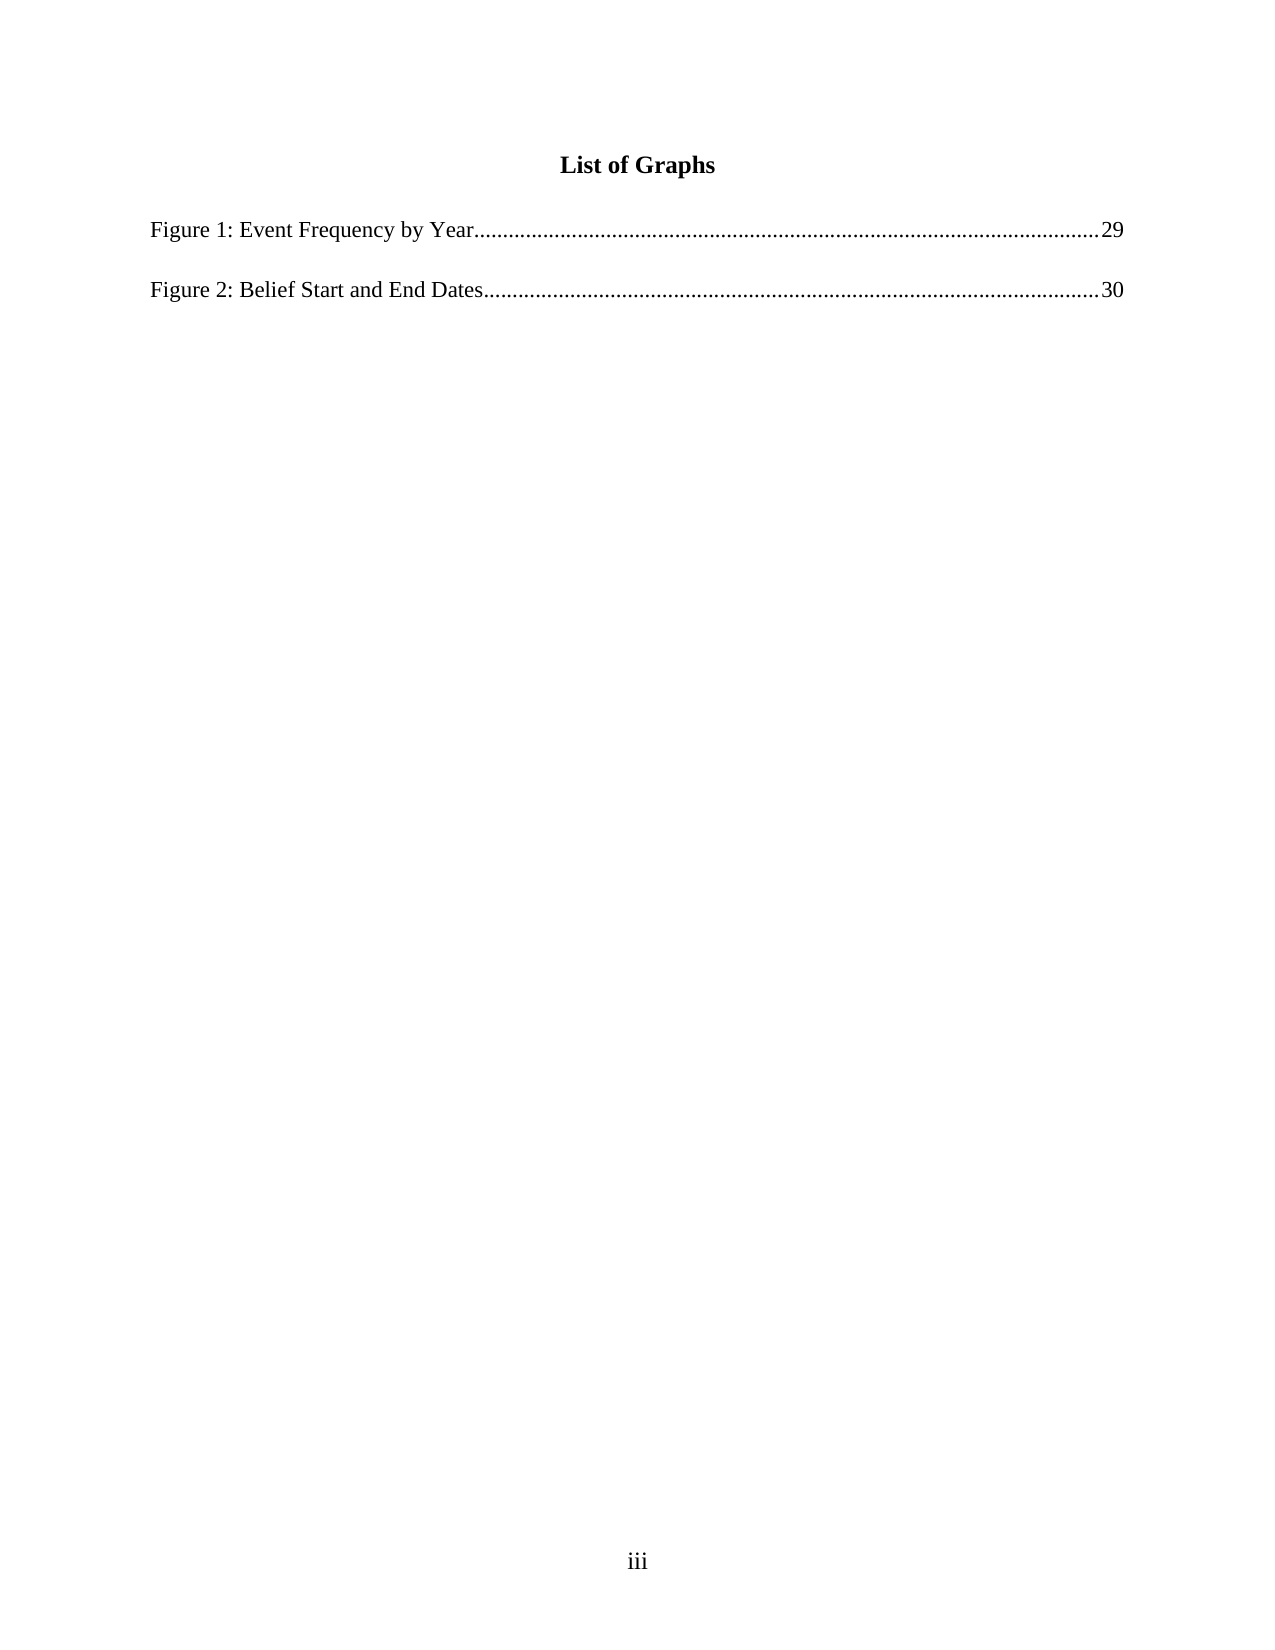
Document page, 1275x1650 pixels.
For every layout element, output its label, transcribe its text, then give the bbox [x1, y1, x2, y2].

text Figure 2: Belief Start and End Dates 30 [150, 276, 1125, 303]
text List of Graphs [150, 150, 1125, 179]
text Figure 1: Event Frequency by Year 29 [150, 216, 1125, 242]
